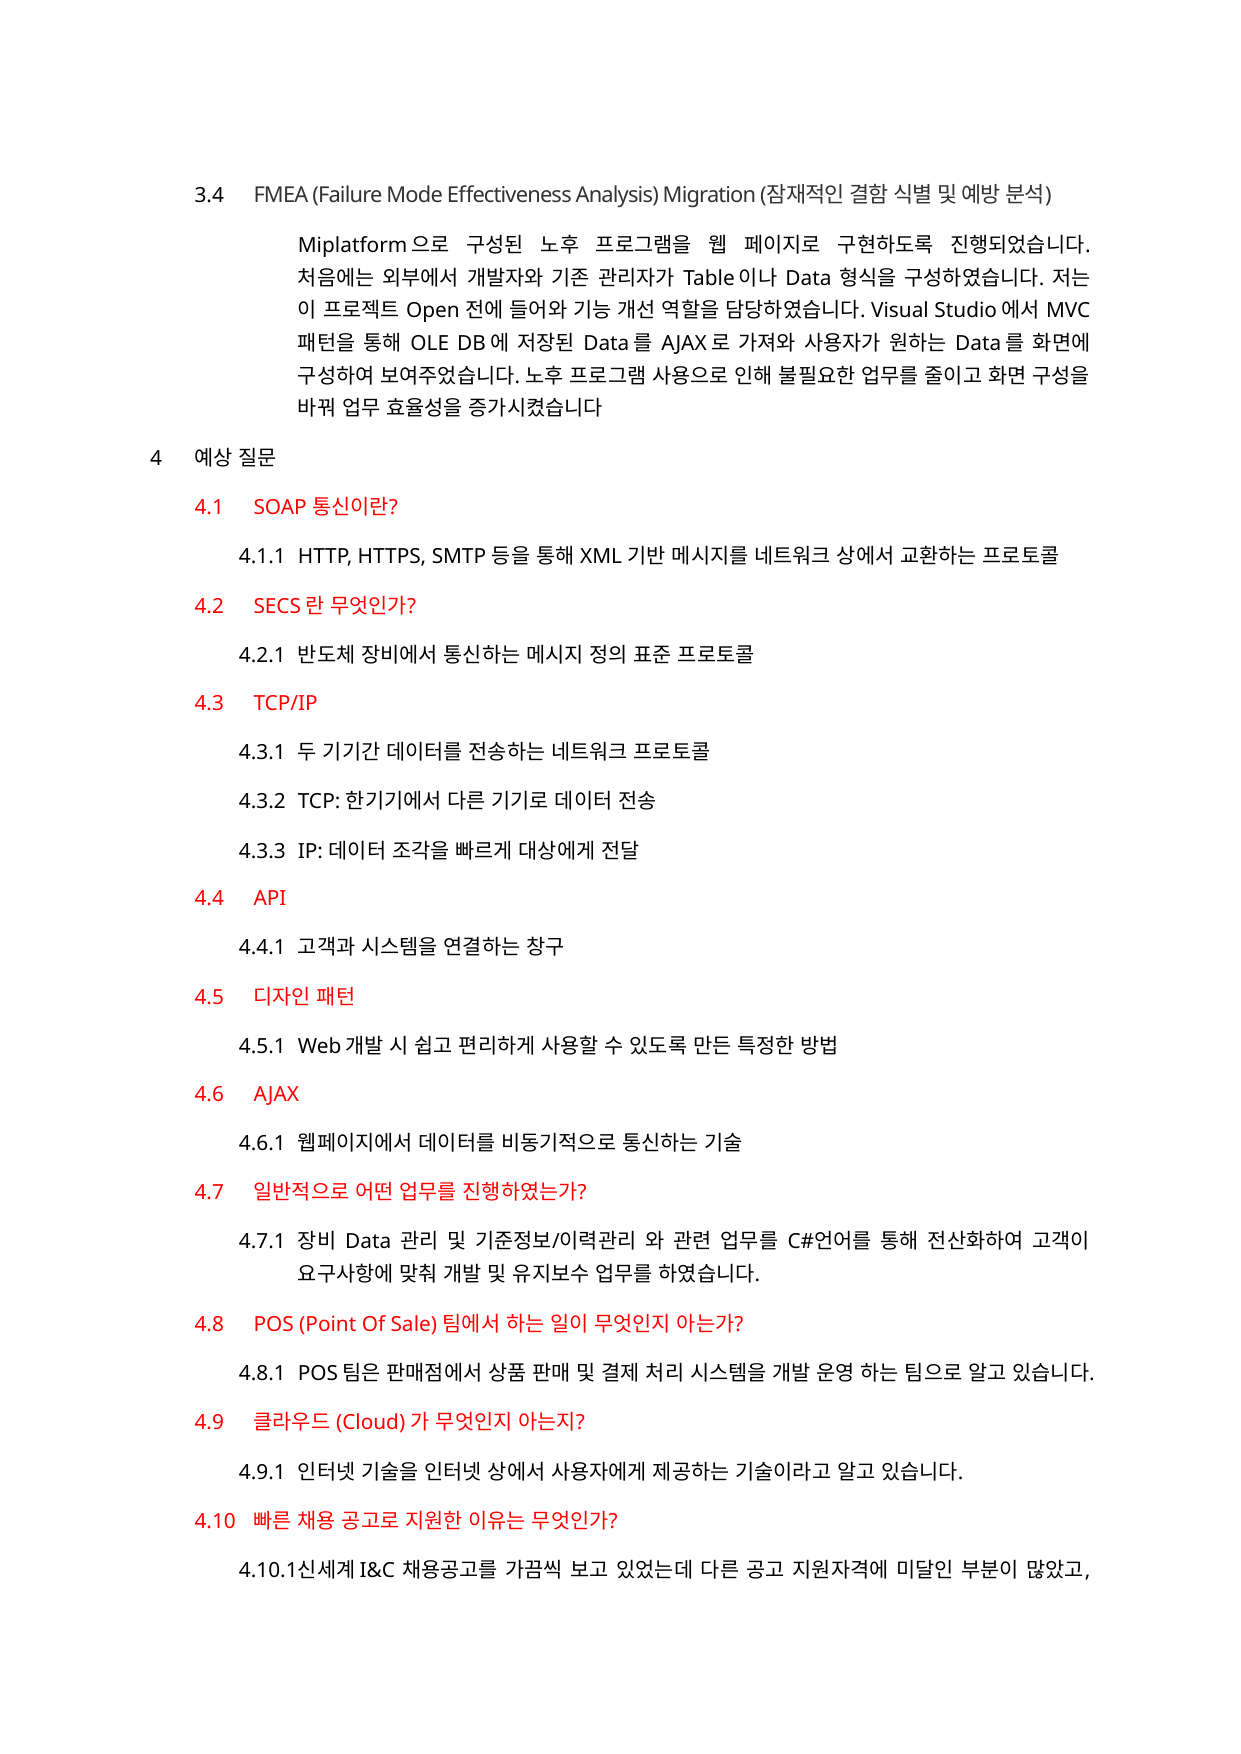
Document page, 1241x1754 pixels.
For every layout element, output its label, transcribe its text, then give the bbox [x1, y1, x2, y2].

list 두 기기간 데이터를 전송하는 네트워크 프로토콜 [239, 735, 1090, 765]
list 빠른 채용 공고로 지원한 이유는 무엇인가? [194, 1504, 1090, 1534]
list 디자인 패턴 [194, 980, 1090, 1010]
list 일반적으로 어떤 업무를 진행하였는가? [194, 1175, 1090, 1206]
list IP: 데이터 조각을 빠르게 대상에게 전달 [239, 834, 1090, 864]
list FMEA (Failure Mode Effectiveness Analysis) Migration (잠재적인 결함 식별 및 예방 분석) [194, 177, 767, 209]
list TCP: 한기기에서 다른 기기로 데이터 전송 [239, 784, 1090, 815]
list 클라우드 (Cloud) 가 무엇인지 아는지? [194, 1406, 1090, 1436]
list AJAX [194, 1079, 1090, 1107]
list 인터넷 기술을 인터넷 상에서 사용자에게 제공하는 기술이라고 알고 있습니다. [239, 1455, 1090, 1485]
list 웹페이지에서 데이터를 비동기적으로 통신하는 기술 [239, 1126, 1090, 1156]
list POS (Point Of Sale) 팀에서 하는 일이 무엇인지 아는가? [194, 1307, 1090, 1337]
list Miplatform으로 구성된 노후 프로그램을 웹 페이지로 구현하도록 진행되었습니다. 처음에는 외부에서 개발자와 기존 관리자가 Table이나 Data 형식을 구성하였습니다. 저는 이 프로젝트 Open 전에 들어와 기능 개선 역할을 담당하였습니다. Visual Studio에서 MVC패턴을 통해 OLE DB에 저장된 Data를 AJAX로 가져와 사용자가 원하는 Data를 화면에 구성하여 보여주었습니다. 노후 프로그램 사용으로 인해 불필요한 업무를 줄이고 화면 구성을 바꿔 업무 효율성을 증가시켰습니다 [298, 228, 1090, 422]
list SOAP 통신이란? [194, 490, 1090, 521]
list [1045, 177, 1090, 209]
list 반도체 장비에서 통신하는 메시지 정의 표준 프로토콜 [239, 638, 1090, 669]
list Web개발 시 쉽고 편리하게 사용할 수 있도록 만든 특정한 방법 [239, 1029, 1090, 1059]
list API [194, 883, 1090, 912]
list 신세계I&C 채용공고를 가끔씩 보고 있었는데 다른 공고 지원자격에 미달인 부분이 많았고, 빠른 채용 공고는 이력사항을 보고 직무를 제안한다는 점이 맘에 들어 지원하게 되었습니다. [239, 1554, 1090, 1584]
list 장비 Data 관리 및 기준정보/이력관리 와 관련 업무를 C#언어를 통해 전산화하여 고객이 요구사항에 맞춰 개발 및 유지보수 업무를 하였습니다. [239, 1225, 1090, 1288]
list POS팀은 판매점에서 상품 판매 및 결제 처리 시스템을 개발 운영 하는 팀으로 알고 있습니다. [239, 1356, 1090, 1386]
list TCP/IP [194, 688, 1090, 716]
list HTTP, HTTPS, SMTP 등을 통해 XML 기반 메시지를 네트워크 상에서 교환하는 프로토콜 [239, 540, 1090, 570]
list SECS란 무엇인가? [194, 589, 1090, 619]
list 고객과 시스템을 연결하는 창구 [239, 931, 1090, 961]
list 예상 질문 [150, 441, 1090, 471]
